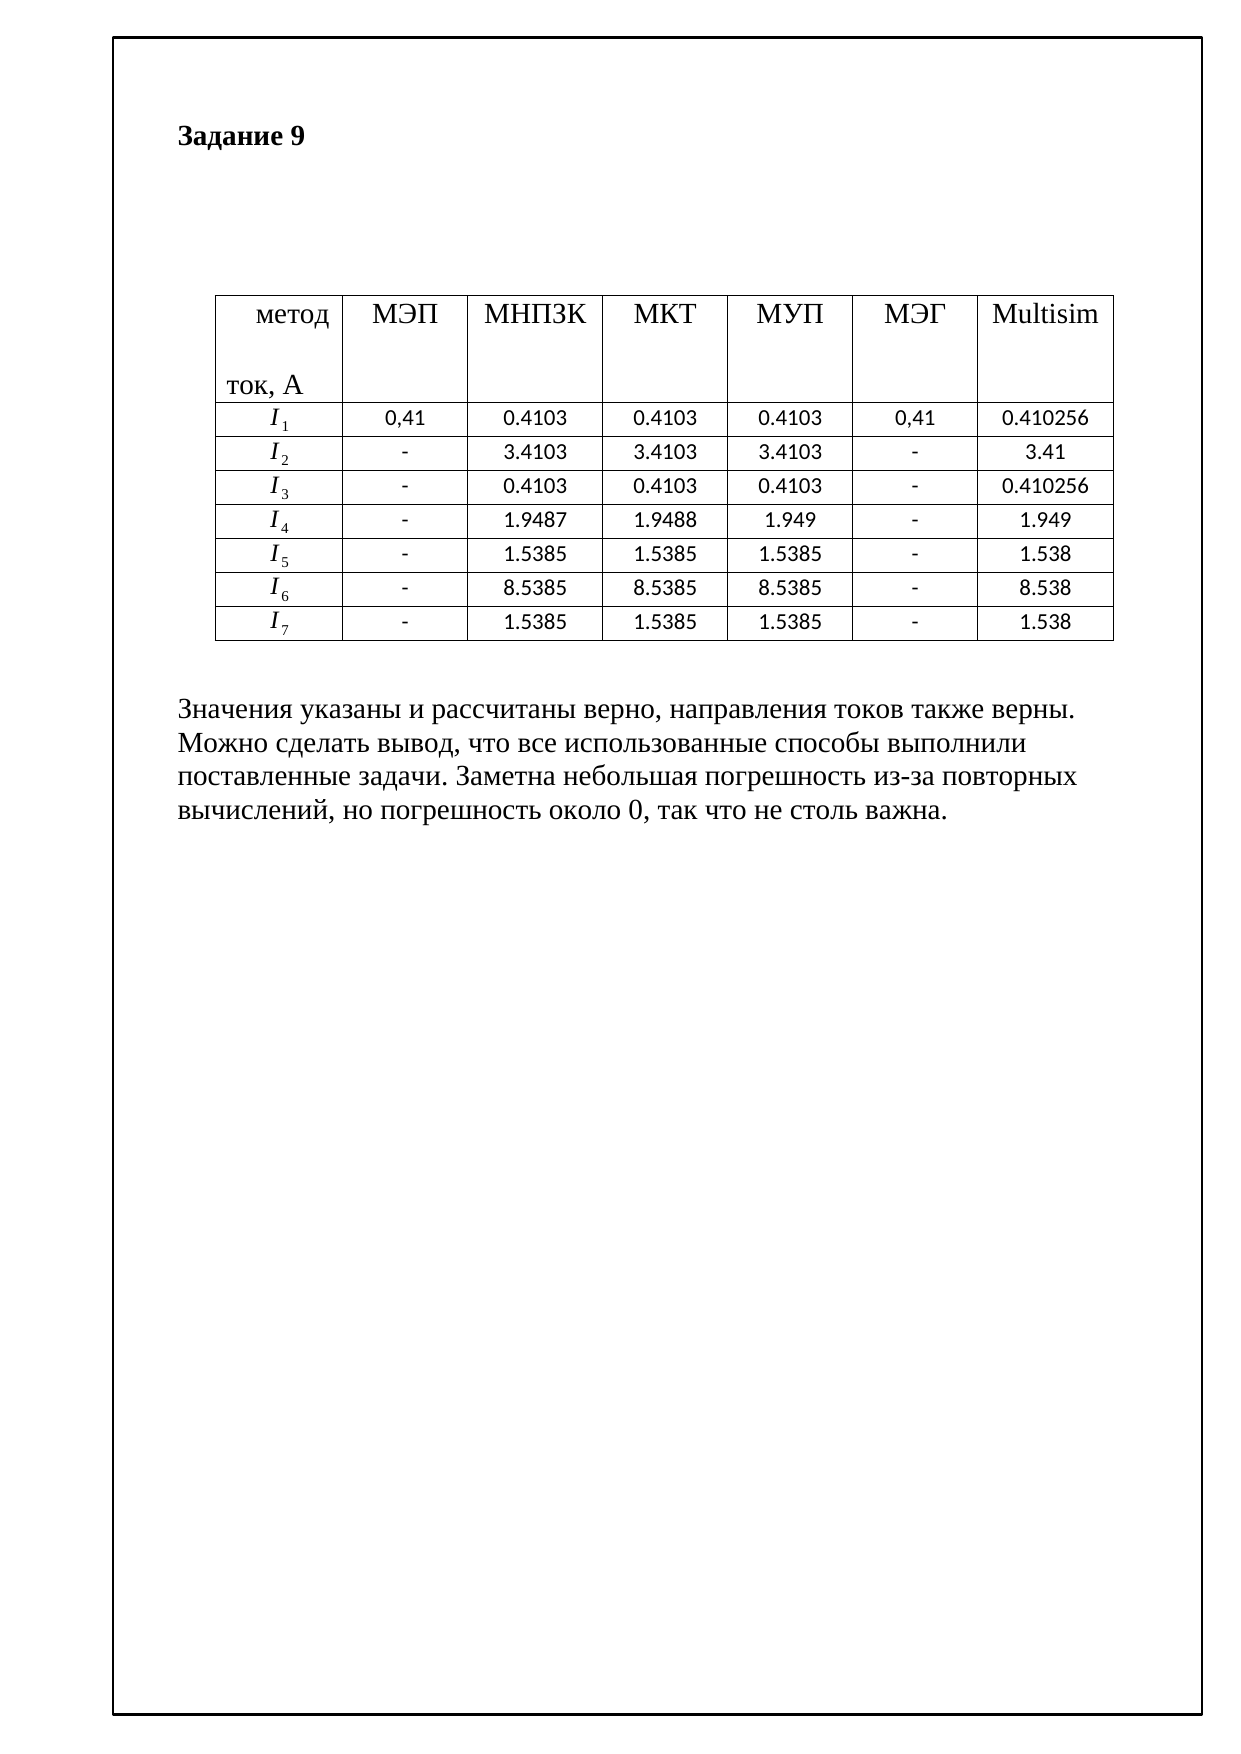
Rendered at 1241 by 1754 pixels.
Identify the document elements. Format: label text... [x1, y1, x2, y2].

text Задание 9 [177, 118, 1152, 152]
table_header МКТ [603, 296, 727, 402]
table_cell 0.4103 [603, 471, 727, 504]
table_cell - [343, 437, 467, 470]
table_cell 8.5385 [728, 573, 852, 606]
table_cell 1.5385 [728, 539, 852, 572]
table_cell 1.9487 [468, 505, 602, 538]
table_cell [216, 437, 342, 470]
table_header метод ток, А [216, 296, 342, 402]
table_cell 0.410256 [978, 403, 1113, 436]
table_cell 8.538 [978, 573, 1113, 606]
table_header Multisim [978, 296, 1113, 402]
table_cell 0.4103 [728, 403, 852, 436]
table_cell - [853, 539, 977, 572]
table_cell 0.4103 [468, 403, 602, 436]
table_cell [216, 505, 342, 538]
table_cell 1.5385 [728, 607, 852, 640]
text Значения указаны и рассчитаны верно, направления токов также верны. Можно сделать вывод, что все использованные способы выполнили поставленные задачи. Заметна небольшая погрешность из-за повторных вычислений, но погрешность около 0, так что не столь важна. [177, 691, 1152, 825]
table_cell 1.9488 [603, 505, 727, 538]
table_cell 1.5385 [603, 539, 727, 572]
table_cell - [343, 607, 467, 640]
table_cell 3.4103 [603, 437, 727, 470]
table_cell 1.5385 [468, 607, 602, 640]
table_cell [216, 539, 342, 572]
table_cell - [853, 573, 977, 606]
table_header МЭП [343, 296, 467, 402]
table_cell 1.5385 [468, 539, 602, 572]
table_cell 1.949 [978, 505, 1113, 538]
table_cell 1.538 [978, 607, 1113, 640]
table_header МУП [728, 296, 852, 402]
table_cell 3.4103 [728, 437, 852, 470]
table_cell - [343, 505, 467, 538]
table_cell 0,41 [343, 403, 467, 436]
table_cell - [853, 607, 977, 640]
table_cell - [343, 539, 467, 572]
table_cell - [853, 471, 977, 504]
table_cell 1.538 [978, 539, 1113, 572]
table_cell [216, 573, 342, 606]
table_cell 0.4103 [603, 403, 727, 436]
table_cell 1.949 [728, 505, 852, 538]
table_cell - [343, 573, 467, 606]
table_cell - [853, 505, 977, 538]
table_cell 0.4103 [468, 471, 602, 504]
table_cell 8.5385 [468, 573, 602, 606]
table_cell [216, 403, 342, 436]
table_cell [216, 471, 342, 504]
table_cell - [343, 471, 467, 504]
table_cell 0.4103 [728, 471, 852, 504]
table_cell [216, 607, 342, 640]
table_header МЭГ [853, 296, 977, 402]
table_cell 3.41 [978, 437, 1113, 470]
table_cell 0,41 [853, 403, 977, 436]
table_cell 1.5385 [603, 607, 727, 640]
table_cell 0.410256 [978, 471, 1113, 504]
table_cell 8.5385 [603, 573, 727, 606]
table_header МНПЗК [468, 296, 602, 402]
table_cell - [853, 437, 977, 470]
table_cell 3.4103 [468, 437, 602, 470]
